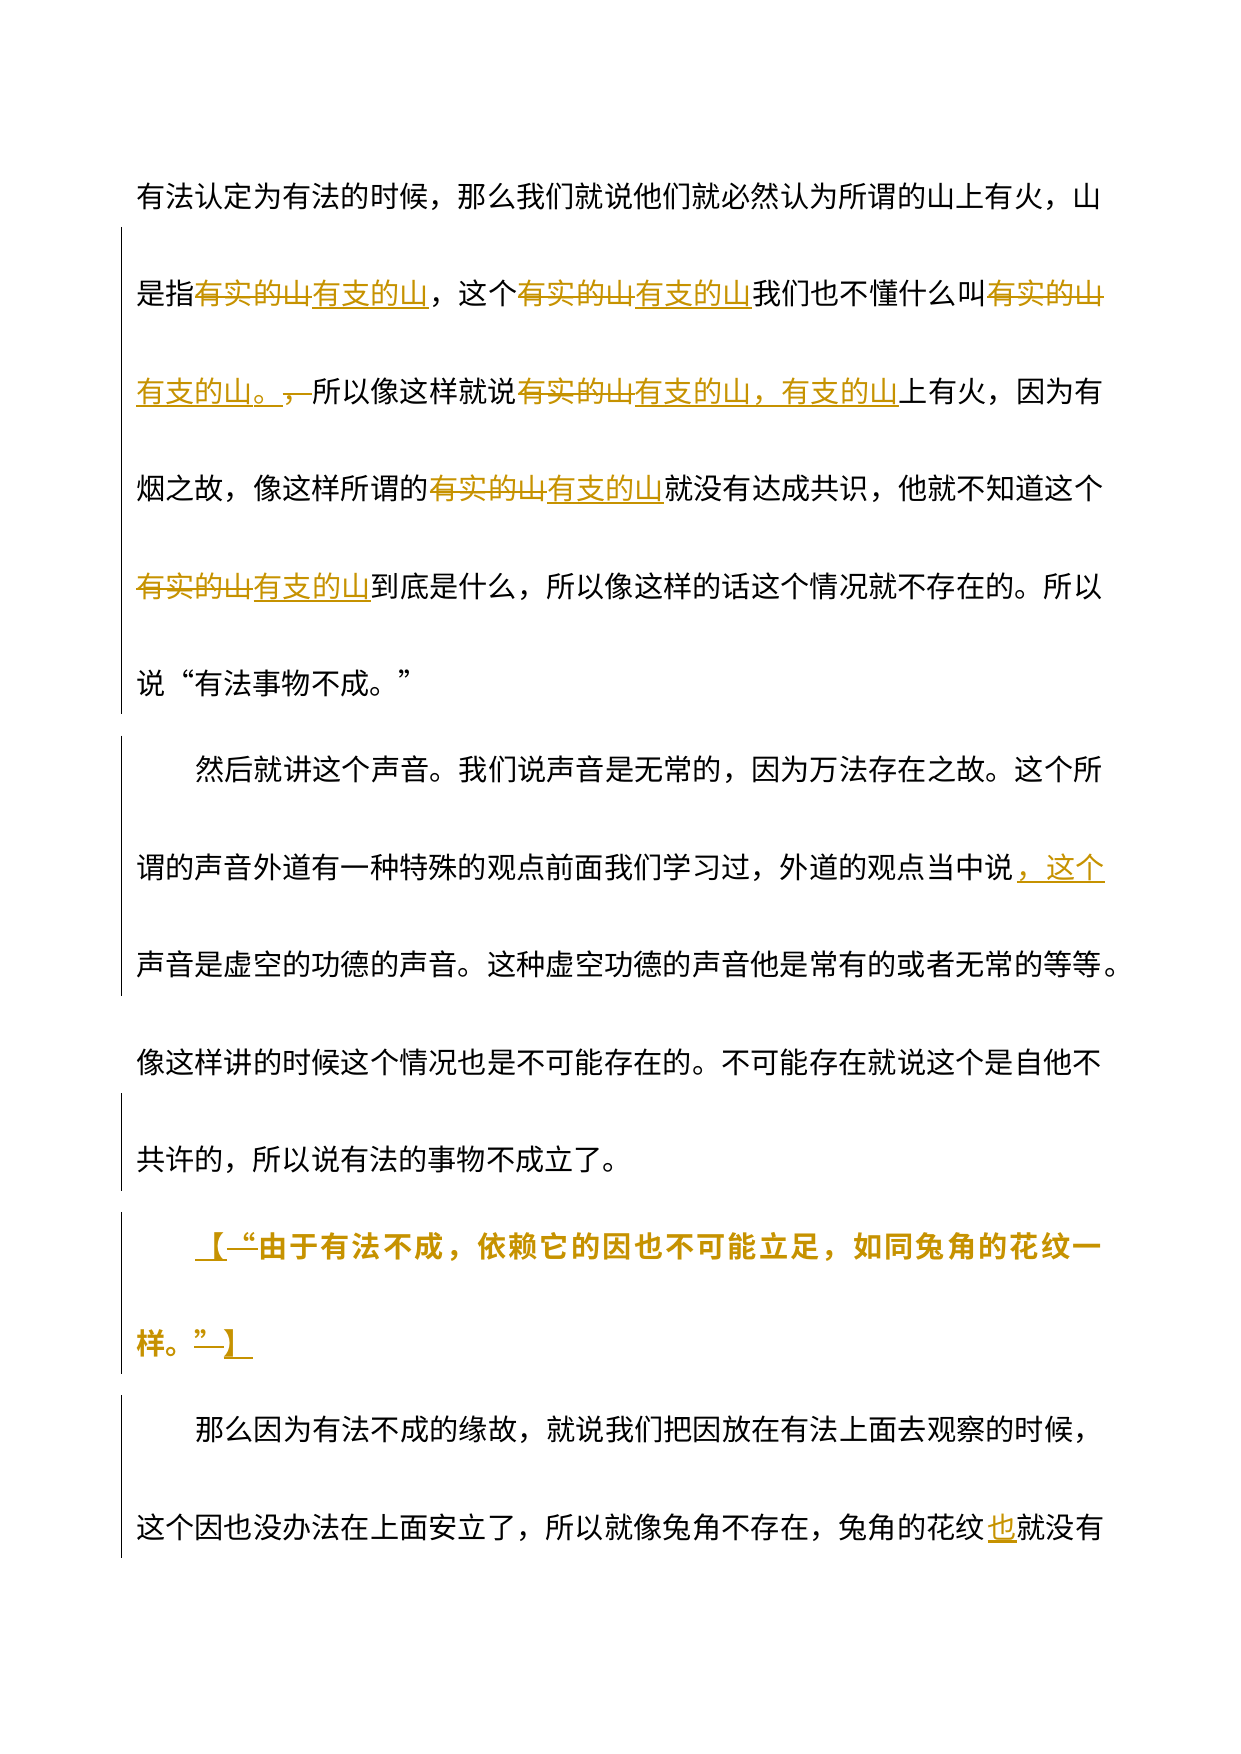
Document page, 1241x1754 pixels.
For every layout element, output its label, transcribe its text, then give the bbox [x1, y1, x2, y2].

text 由于有法不成，依赖它的因也不可能立足，如同兔角的花纹一样。 [136, 1212, 1104, 1374]
text 然后就讲这个声音。我们说声音是无常的，因为万法存在之故。这个所谓的声音外道有一种特殊的观点前面我们学习过，外道的观点当中说声音是虚空的功德的声音。这种虚空功德的声音他是常有的或者无常的等等。像这样讲的时候这个情况也是不可能存在的。不可能存在就说这个是自他不共许的，所以说有法的事物不成立了。 [136, 736, 1104, 1191]
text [136, 1395, 1104, 1558]
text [136, 162, 1104, 714]
